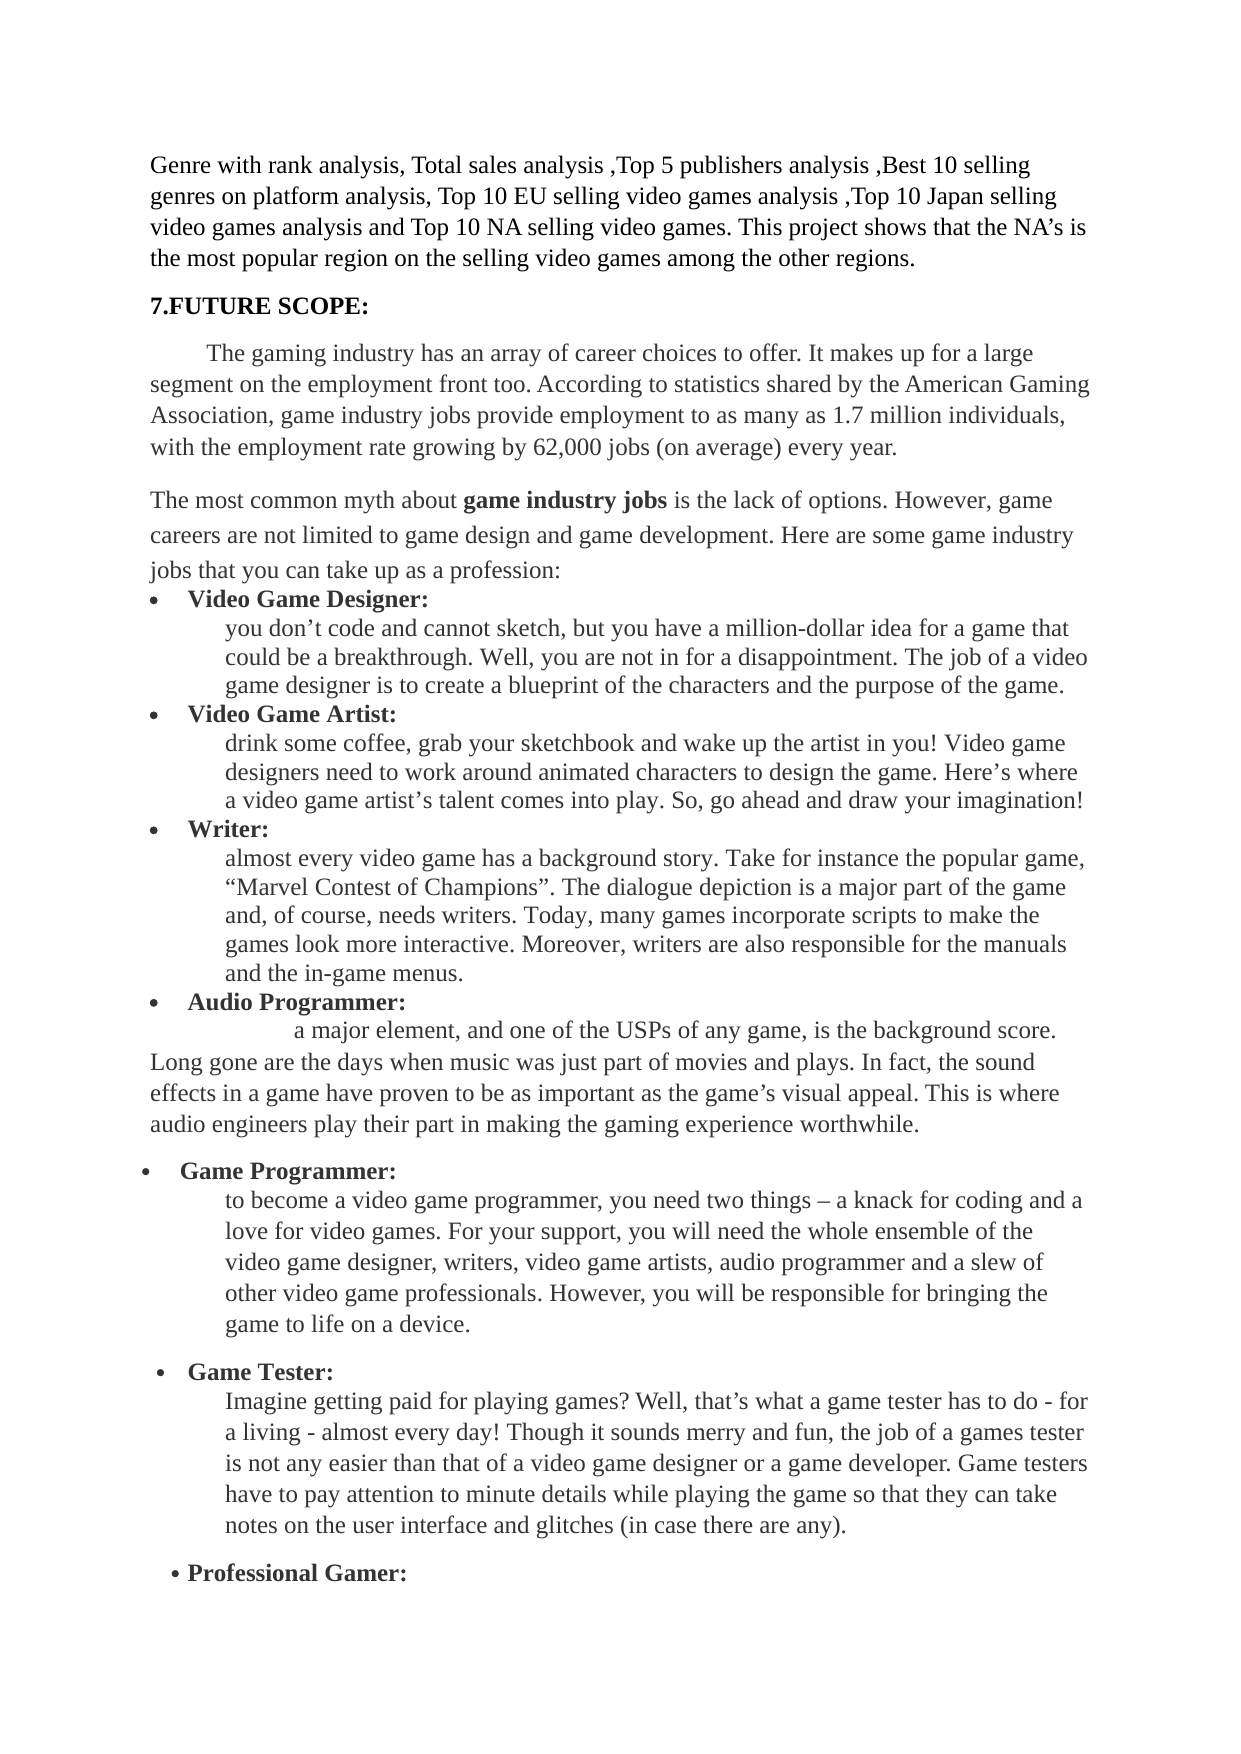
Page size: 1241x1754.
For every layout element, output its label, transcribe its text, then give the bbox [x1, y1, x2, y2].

text The gaming industry has an array of career choices to offer. It makes up for a large segment on the employment front too. According to statistics shared by the American Gaming Association, game industry jobs provide employment to as many as 1.7 million individuals, with the employment rate growing by 62,000 jobs (on average) every year. [150, 398, 1090, 460]
text Imagine getting paid for playing games? Well, that’s what a game tester has to do - for a living - almost every day! Though it sounds merry and fun, the job of a games tester is not any easier than that of a video game designer or a game developer. Game testers have to pay attention to minute details while playing the game so that they can take notes on the user interface and glitches (in case there are any). [225, 1386, 1090, 1539]
text 7.FUTURE SCOPE: [150, 291, 1090, 319]
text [150, 150, 1090, 272]
subtitle Game Programmer: [142, 1156, 1090, 1185]
list Writer: [150, 814, 1090, 843]
text almost every video game has a background story. Take for instance the popular game, “Marvel Contest of Champions”. The dialogue depiction is a major part of the game and, of course, needs writers. Today, many games incorporate scripts to make the games look more interactive. Moreover, writers are also responsible for the manuals and the in-game menus. [225, 843, 1090, 987]
text a major element, and one of the USPs of any game, is the background score. Long gone are the days when music was just part of movies and plays. In fact, the sound effects in a game have proven to be as important as the game’s visual appeal. This is where audio engineers play their part in making the gaming experience worthwhile. [150, 1016, 1090, 1137]
list Audio Programmer: [150, 987, 1090, 1016]
list Video Game Designer: [150, 584, 1090, 613]
subtitle Game Tester: [157, 1357, 1090, 1386]
text The gaming industry has an array of career choices to offer. It makes up for a large segment on the employment front too. According to statistics shared by the American Gaming Association, game industry jobs provide employment to as many as 1.7 million individuals, with the employment rate growing by 62,000 jobs (on average) every year. [150, 338, 1090, 370]
text drink some coffee, grab your sketchbook and wake up the artist in you! Video game designers need to work around animated characters to design the game. Here’s where a video game artist’s talent comes into play. So, go ahead and draw your imagination! [225, 728, 1090, 814]
text The most common myth about game industry jobs is the lack of options. However, game careers are not limited to game design and game development. Here are some game industry jobs that you can take up as a profession: [150, 479, 1090, 584]
text to become a video game programmer, you need two things – a knack for coding and a love for video games. For your support, you will need the whole ensemble of the video game designer, writers, video game artists, audio programmer and a slew of other video game professionals. However, you will be responsible for bringing the game to life on a device. [225, 1185, 1090, 1338]
list Video Game Artist: [150, 699, 1090, 728]
text you don’t code and cannot sketch, but you have a million-dollar idea for a game that could be a breakthrough. Well, you are not in for a disappointment. The job of a video game designer is to create a blueprint of the characters and the purpose of the game. [225, 613, 1090, 699]
subtitle Professional Gamer: [172, 1558, 1090, 1586]
